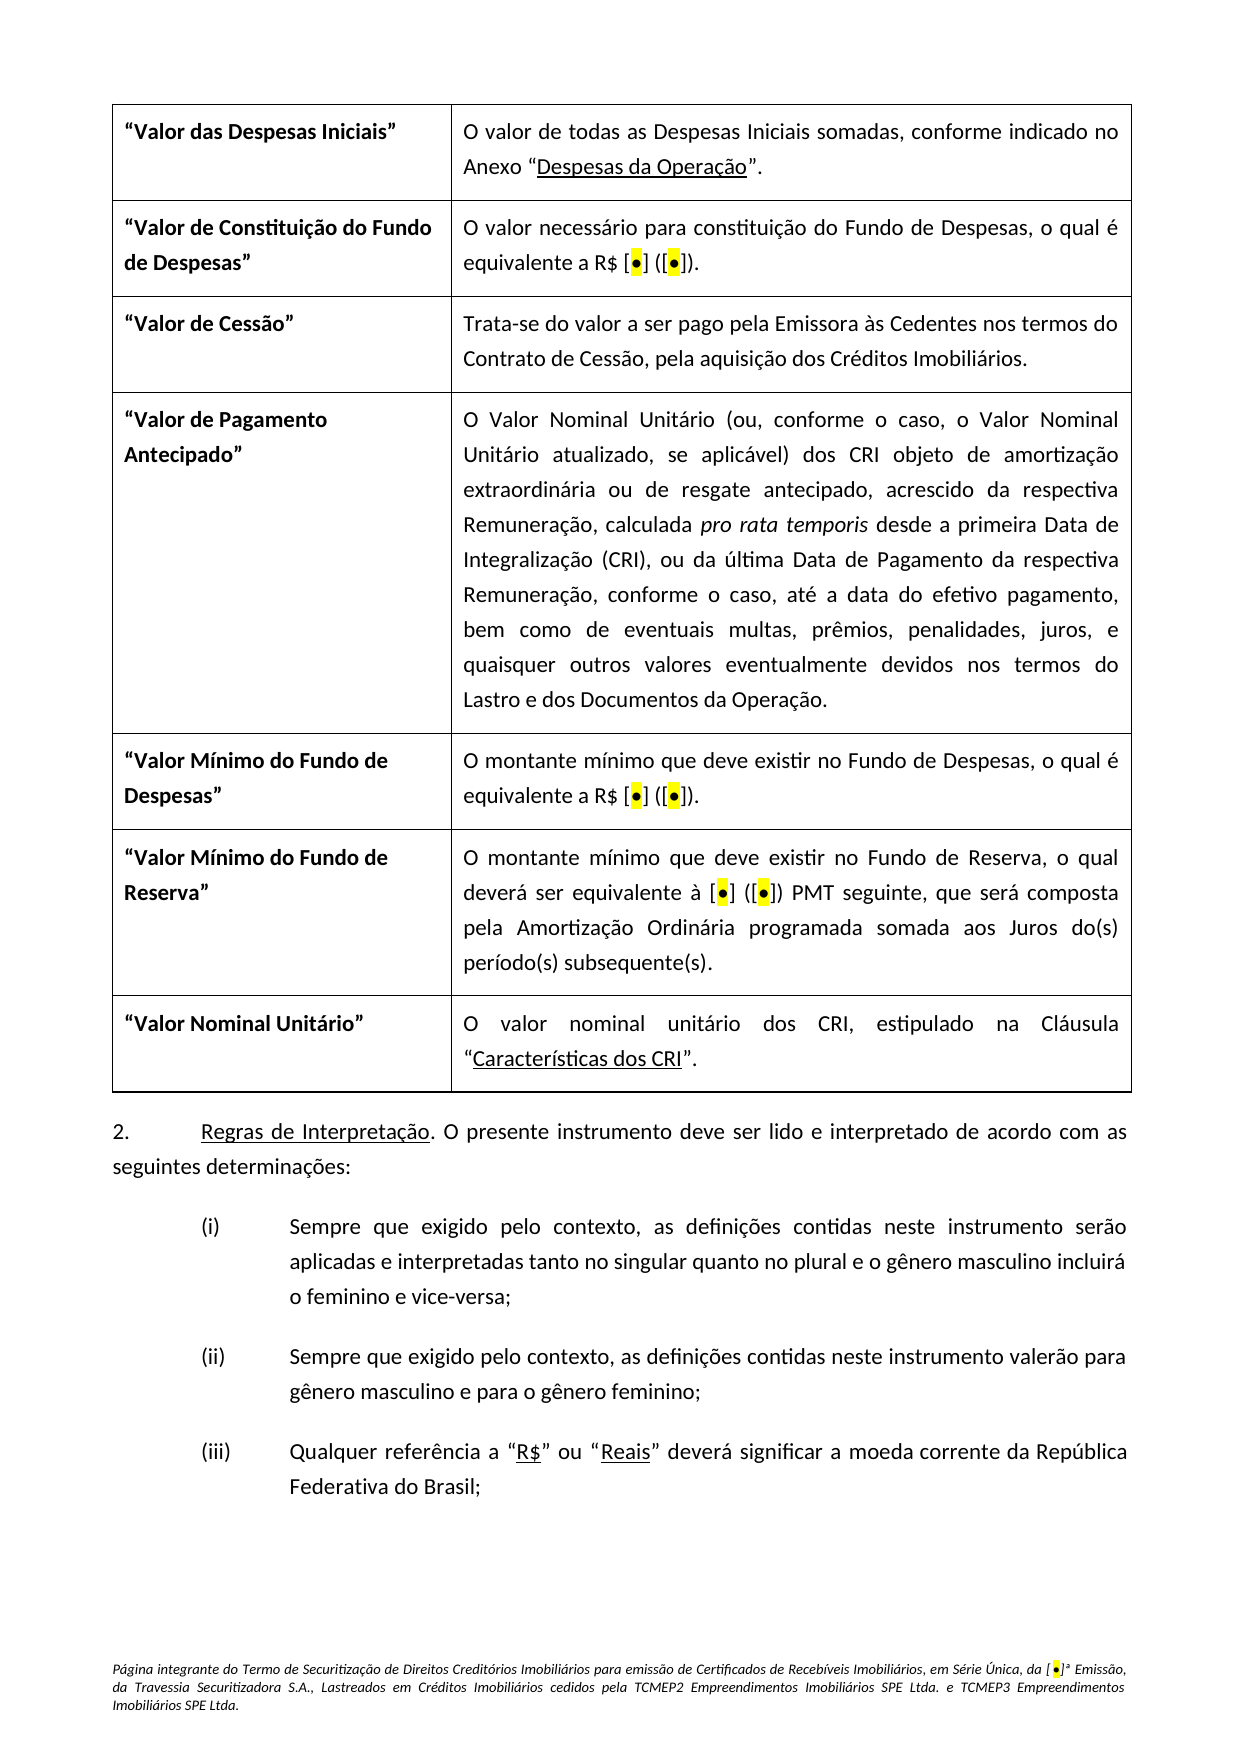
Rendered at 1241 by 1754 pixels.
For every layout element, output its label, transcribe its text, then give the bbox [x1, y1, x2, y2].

table_cell “Valor de Constituição do Fundo de Despesas” [113, 201, 451, 296]
table_cell O montante mínimo que deve existir no Fundo de Despesas, o qual é equivalente a R$ [•] ([•]). [452, 734, 1131, 829]
list Sempre que exigido pelo contexto, as definições contidas neste instrumento serão aplicadas e interpretadas tanto no singular quanto no plural e o gênero masculino incluirá o feminino e vice-versa; [201, 1212, 1128, 1311]
table_cell “Valor de Cessão” [113, 297, 451, 392]
table_cell O valor nominal unitário dos CRI, estipulado na Cláusula “Características dos CRI”. [452, 996, 1131, 1091]
table_cell O valor necessário para constituição do Fundo de Despesas, o qual é equivalente a R$ [•] ([•]). [452, 201, 1131, 296]
table_cell Trata-se do valor a ser pago pela Emissora às Cedentes nos termos do Contrato de Cessão, pela aquisição dos Créditos Imobiliários. [452, 297, 1131, 392]
table_cell “Valor Mínimo do Fundo de Reserva” [113, 830, 451, 995]
table_cell “Valor de Pagamento Antecipado” [113, 393, 451, 733]
table_cell O Valor Nominal Unitário (ou, conforme o caso, o Valor Nominal Unitário atualizado, se aplicável) dos CRI objeto de amortização extraordinária ou de resgate antecipado, acrescido da respectiva Remuneração, calculada pro rata temporis desde a primeira Data de Integralização (CRI), ou da última Data de Pagamento da respectiva Remuneração, conforme o caso, até a data do efetivo pagamento, bem como de eventuais multas, prêmios, penalidades, juros, e quaisquer outros valores eventualmente devidos nos termos do Lastro e dos Documentos da Operação. [452, 393, 1131, 733]
list Regras de Interpretação. O presente instrumento deve ser lido e interpretado de acordo com as seguintes determinações: [112, 1117, 1128, 1181]
list Sempre que exigido pelo contexto, as definições contidas neste instrumento valerão para gênero masculino e para o gênero feminino; [201, 1342, 1128, 1406]
table_cell “Valor Nominal Unitário” [113, 996, 451, 1091]
table_cell “Valor Mínimo do Fundo de Despesas” [113, 734, 451, 829]
table_cell O montante mínimo que deve existir no Fundo de Reserva, o qual deverá ser equivalente à [•] ([•]) PMT seguinte, que será composta pela Amortização Ordinária programada somada aos Juros do(s) período(s) subsequente(s). [452, 830, 1131, 995]
list Qualquer referência a “R$” ou “Reais” deverá significar a moeda corrente da República Federativa do Brasil; [201, 1437, 1128, 1501]
table_cell “Valor das Despesas Iniciais” [113, 105, 451, 199]
table_cell O valor de todas as Despesas Iniciais somadas, conforme indicado no Anexo “Despesas da Operação”. [452, 105, 1131, 199]
